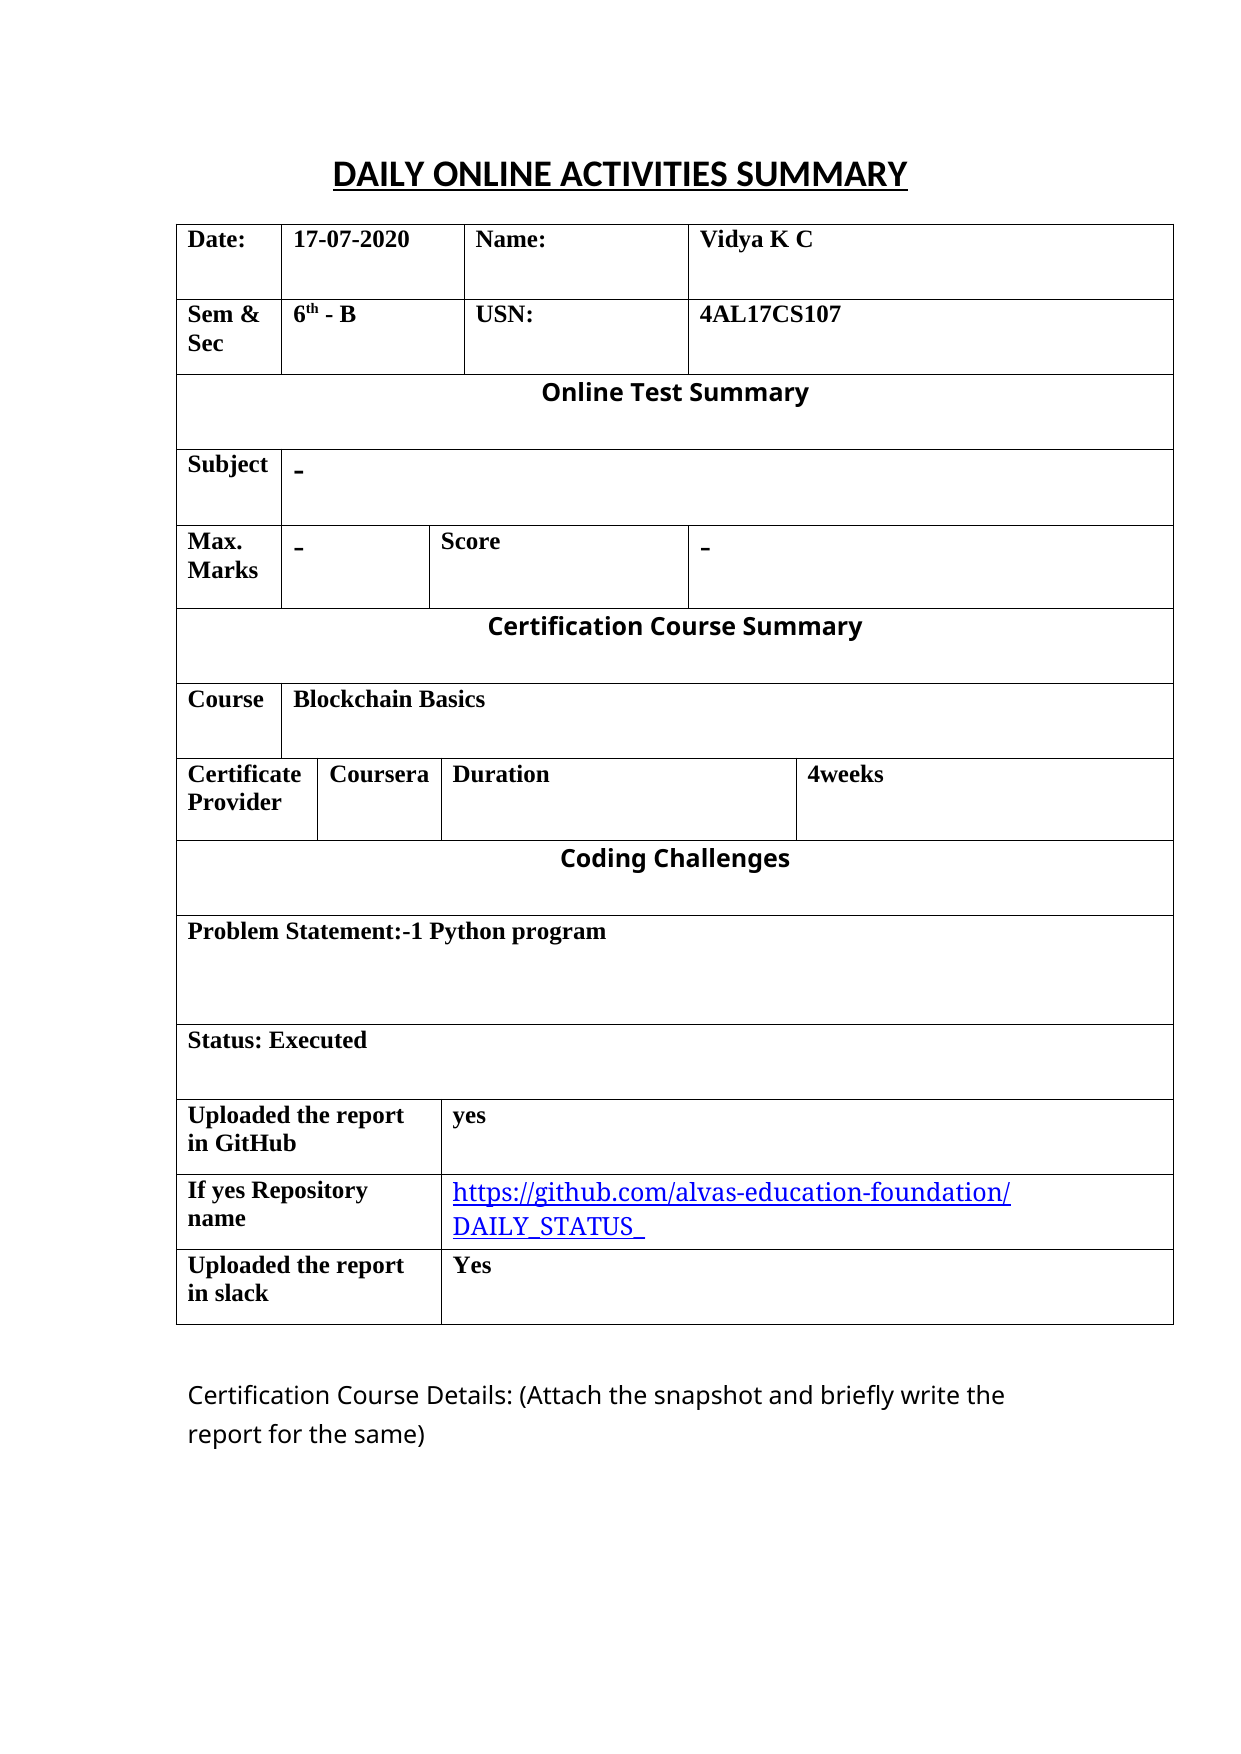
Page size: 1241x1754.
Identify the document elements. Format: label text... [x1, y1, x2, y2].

table_cell Coding Challenges [177, 841, 1173, 915]
table_cell 4AL17CS107 [689, 300, 1173, 373]
table_cell Duration [442, 759, 796, 840]
table_cell Yes [442, 1250, 1173, 1324]
text DAILY ONLINE ACTIVITIES SUMMARY [187, 150, 1053, 196]
table_cell https://github.com/alvas-education-foundation/DAILY_STATUS_ [442, 1175, 1173, 1249]
table_cell Problem Statement:-1 Python program [177, 916, 1173, 1024]
table_header Vidya K C [689, 225, 1173, 298]
table_header Date: [177, 225, 281, 298]
table_cell Max. Marks [177, 526, 281, 608]
table_cell 6th - B [282, 300, 464, 373]
table_cell Course [177, 684, 281, 758]
table_cell Uploaded the report in GitHub [177, 1100, 441, 1174]
table_cell Coursera [318, 759, 441, 840]
text Certification Course Details: (Attach the snapshot and briefly write the report for the same) [187, 1378, 1053, 1451]
table_header Name: [465, 225, 688, 298]
table_cell - [282, 526, 429, 608]
table_cell Certification Course Summary [177, 609, 1173, 683]
table_cell If yes Repository name [177, 1175, 441, 1249]
table_cell - [282, 450, 1173, 525]
table_cell Sem & Sec [177, 300, 281, 373]
table_cell Blockchain Basics [282, 684, 1173, 758]
table_cell Online Test Summary [177, 375, 1173, 448]
table_cell yes [442, 1100, 1173, 1174]
table_cell Score [430, 526, 688, 608]
table_cell Subject [177, 450, 281, 525]
table_cell Certificate Provider [177, 759, 317, 840]
table_cell Status: Executed [177, 1025, 1173, 1099]
table_cell USN: [465, 300, 688, 373]
table_header 17-07-2020 [282, 225, 464, 298]
table_cell - [689, 526, 1173, 608]
table_cell 4weeks [797, 759, 1173, 840]
table_cell Uploaded the report in slack [177, 1250, 441, 1324]
